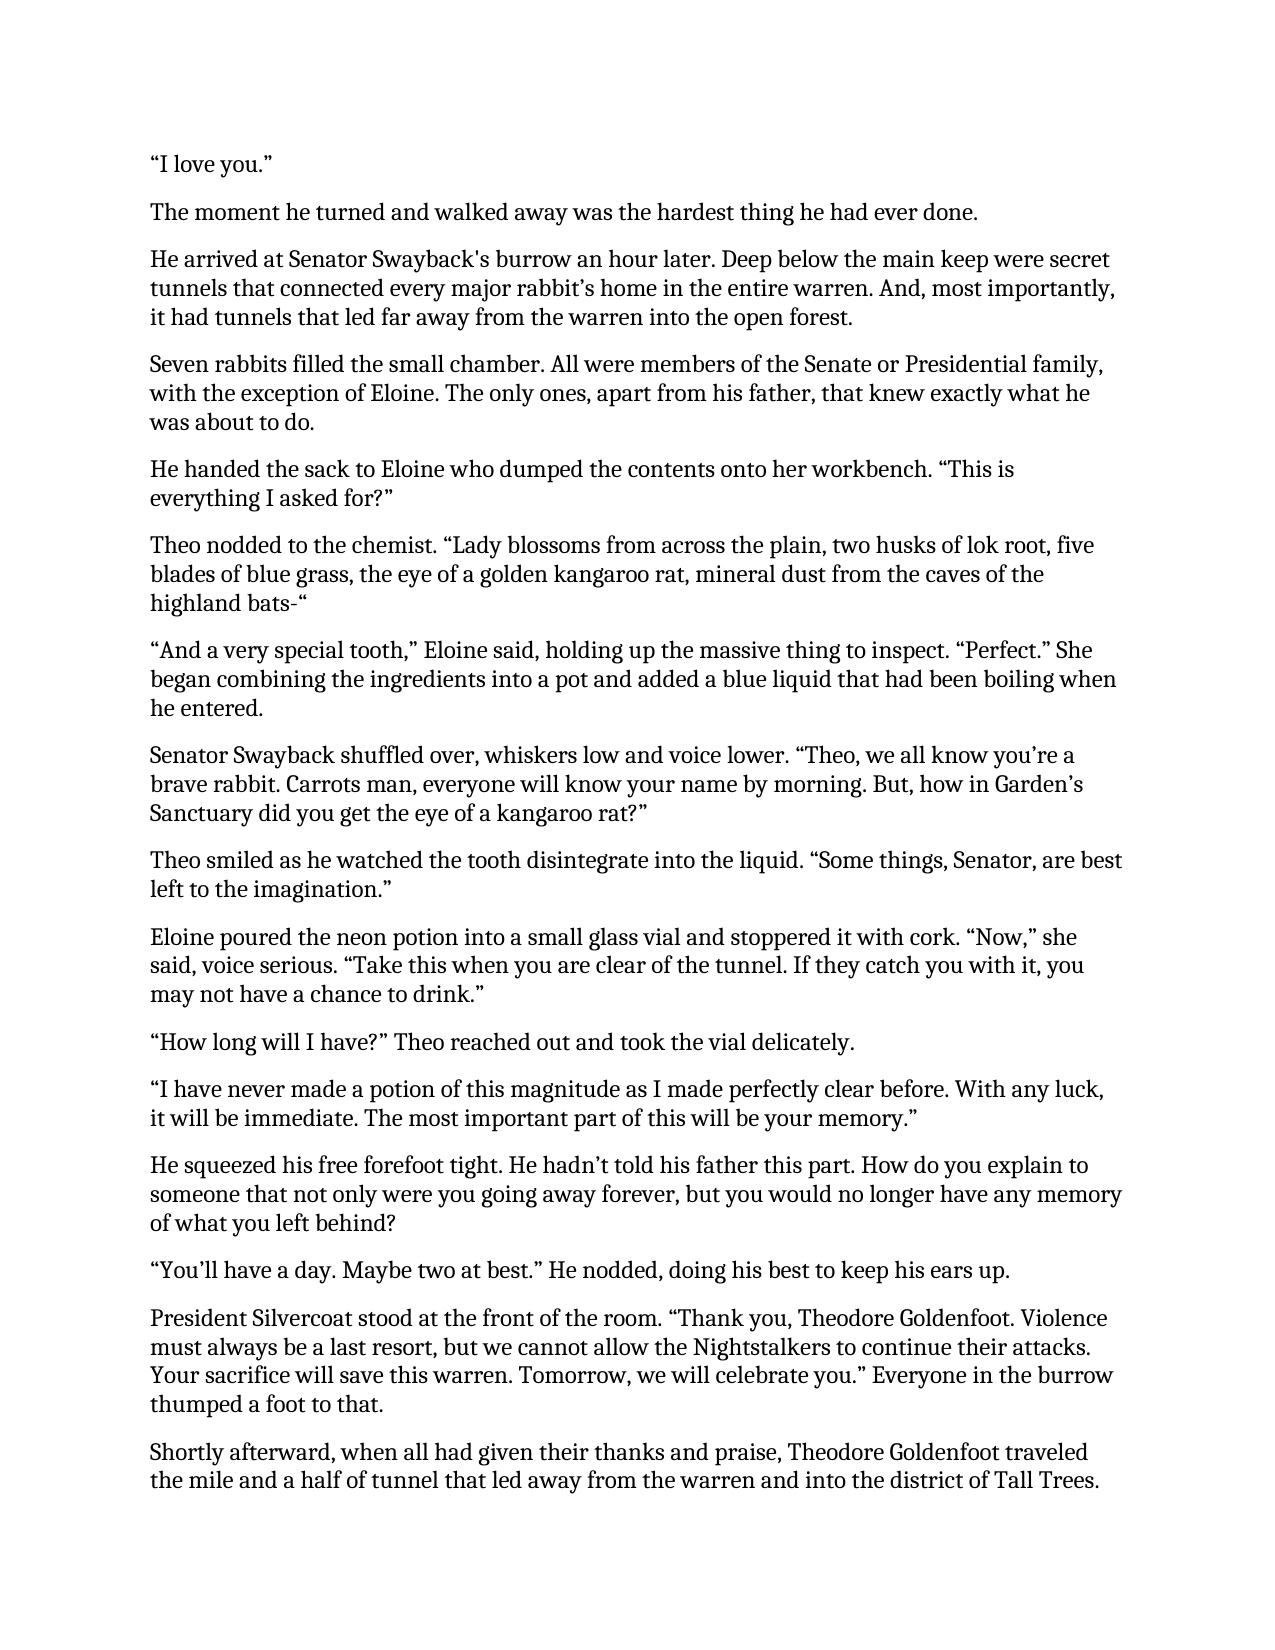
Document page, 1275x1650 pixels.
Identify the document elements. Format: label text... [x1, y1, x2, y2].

text He handed the sack to Eloine who dumped the contents onto her workbench. “This is everything I asked for?” [150, 455, 1125, 512]
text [150, 1437, 1125, 1495]
text He arrived at Senator Swayback's burrow an hour later. Deep below the main keep were secret tunnels that connected every major rabbit’s home in the entire warren. And, most importantly, it had tunnels that led far away from the warren into the open forest. [150, 245, 1125, 331]
text “You’ll have a day. Maybe two at best.” He nodded, doing his best to keep his ears up. [150, 1256, 1125, 1285]
text “I have never made a potion of this magnitude as I made perfectly clear before. With any luck, it will be immediate. The most important part of this will be your memory.” [150, 1075, 1125, 1132]
text Seven rabbits filled the small chamber. All were members of the Senate or Presidential family, with the exception of Eloine. The only ones, apart from his father, that knew exactly what he was about to do. [150, 350, 1125, 436]
text Senator Swayback shuffled over, whiskers low and voice lower. “Theo, we all know you’re a brave rabbit. Carrots man, everyone will know your name by morning. But, how in Garden’s Sanctuary did you get the eye of a kangaroo rat?” [150, 741, 1125, 827]
text “And a very special tooth,” Eloine said, holding up the massive thing to inspect. “Perfect.” She began combining the ingredients into a pot and added a blue liquid that had been boiling when he entered. [150, 636, 1125, 722]
text President Silvercoat stood at the front of the room. “Thank you, Theodore Goldenfoot. Violence must always be a last resort, but we cannot allow the Nightstalkers to continue their attacks. Your sacrifice will save this warren. Tomorrow, we will celebrate you.” Everyone in the burrow thumped a foot to that. [150, 1304, 1125, 1419]
text The moment he turned and walked away was the hardest thing he had ever done. [150, 197, 1125, 226]
text He squeezed his free forefoot tight. He hadn’t told his father this part. How do you explain to someone that not only were you going away forever, but you would no longer have any memory of what you left behind? [150, 1151, 1125, 1237]
text Theo nodded to the chemist. “Lady blossoms from across the plain, two husks of lok root, five blades of blue grass, the eye of a golden kangaroo rat, mineral dust from the caves of the highland bats-“ [150, 531, 1125, 617]
text Theo smiled as he watched the tooth disintegrate into the liquid. “Some things, Senator, are best left to the imagination.” [150, 846, 1125, 904]
text “I love you.” [150, 150, 1125, 179]
text Eloine poured the neon potion into a small glass vial and stoppered it with cork. “Now,” she said, voice serious. “Take this when you are clear of the tunnel. If they catch you with it, you may not have a chance to drink.” [150, 922, 1125, 1009]
text “How long will I have?” Theo reached out and took the vial delicately. [150, 1027, 1125, 1056]
